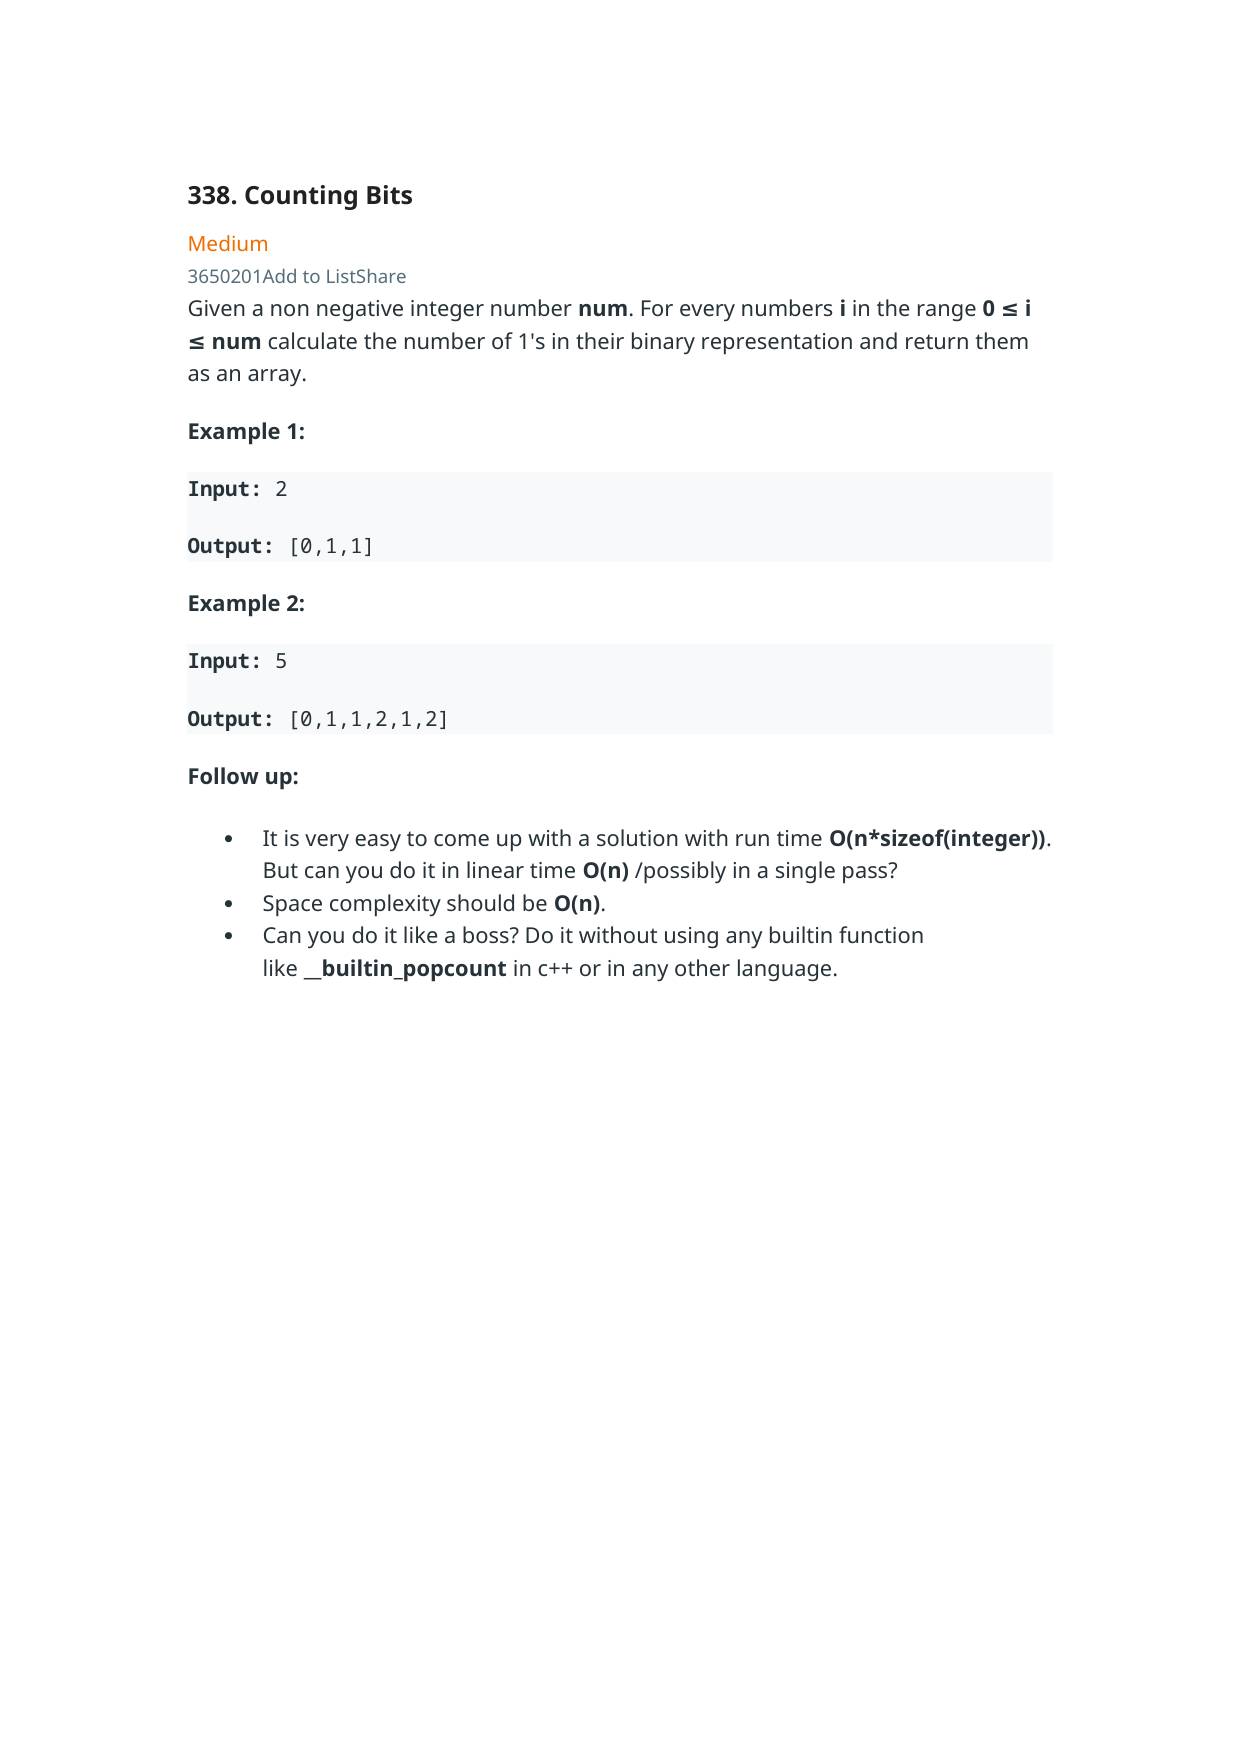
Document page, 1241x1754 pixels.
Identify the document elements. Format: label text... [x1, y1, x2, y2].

text Example 1: [187, 414, 1053, 447]
text 338. Counting Bits [187, 162, 1053, 227]
text Medium [187, 227, 1053, 259]
text 3650201Add to ListShare [187, 259, 1053, 292]
text Output: [0,1,1] [187, 529, 1053, 562]
list Space complexity should be O(n). [225, 886, 1053, 919]
text Example 2: [187, 587, 1053, 619]
text Given a non negative integer number num. For every numbers i in the range 0 ≤ i ≤ num calculate the number of 1's in their binary representation and return them as an array. [187, 292, 1053, 389]
text Input: 5 [187, 644, 1053, 677]
text Input: 2 [187, 472, 1053, 504]
list Can you do it like a boss? Do it without using any builtin function like __builtin_popcount in c++ or in any other language. [225, 919, 1053, 984]
text Follow up: [187, 759, 1053, 792]
text Output: [0,1,1,2,1,2] [187, 702, 1053, 734]
list It is very easy to come up with a solution with run time O(n*sizeof(integer)). But can you do it in linear time O(n) /possibly in a single pass? [225, 821, 1053, 886]
